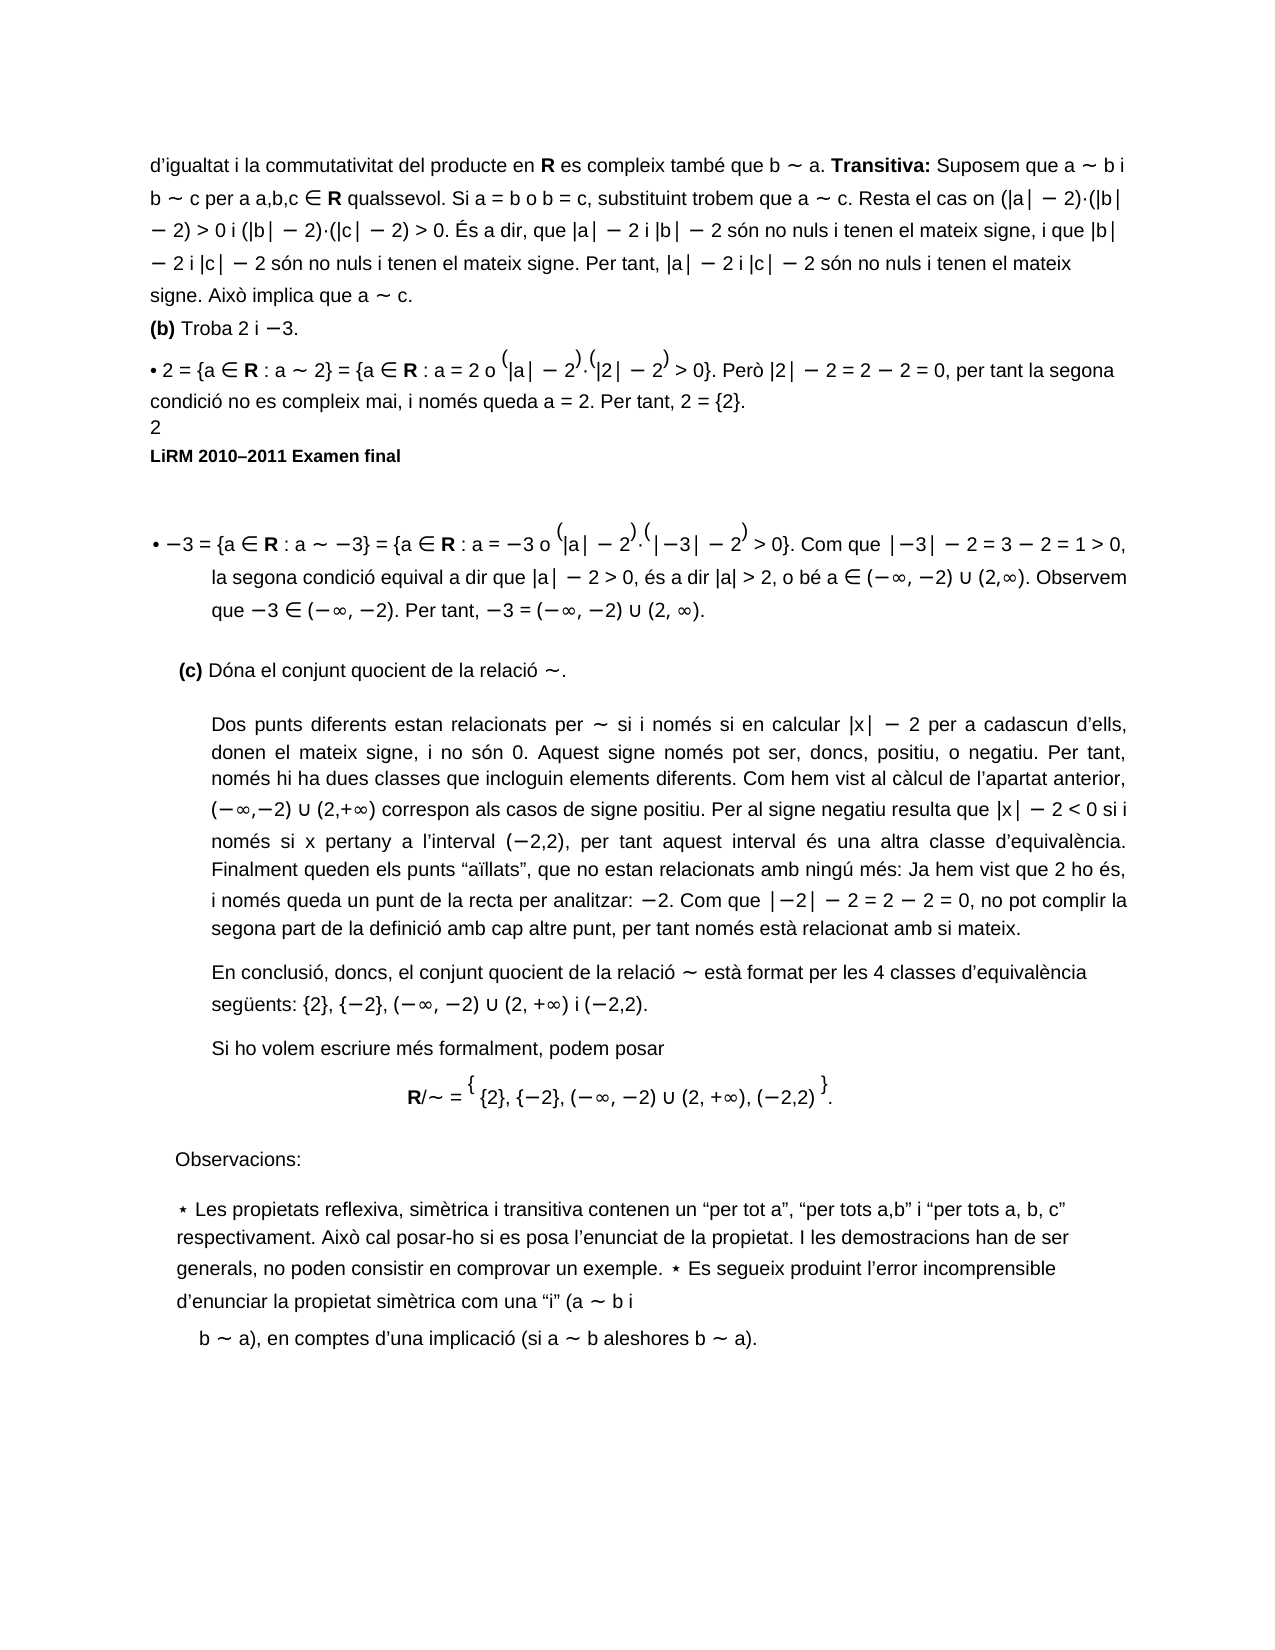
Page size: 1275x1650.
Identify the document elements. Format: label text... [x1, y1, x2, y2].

text b ∼ a), en comptes d’una implicació (si a ∼ b aleshores b ∼ a). [199, 1323, 804, 1351]
text R/∼ = { {2}, {−2}, (−∞, −2) ∪ (2, +∞), (−2,2) }. [407, 1072, 929, 1112]
text • −3 = {a ∈ R : a ∼ −3} = {a ∈ R : a = −3 o (|a| − 2)·(|−3| − 2) > 0}. Com que |−3| − 2 = 3 − 2 = 1 > 0, la segona condició equival a dir que |a| − 2 > 0, és a dir |a| > 2, o bé a ∈ (−∞, −2) ∪ (2,∞). Observem que −3 ∈ (−∞, −2). Per tant, −3 = (−∞, −2) ∪ (2, ∞). [152, 519, 1127, 623]
text • 2 = {a ∈ R : a ∼ 2} = {a ∈ R : a = 2 o (|a| − 2)·(|2| − 2) > 0}. Però |2| − 2 = 2 − 2 = 0, per tant la segona condició no es compleix mai, i només queda a = 2. Per tant, 2 = {2}. [150, 346, 1125, 413]
text d’igualtat i la commutativitat del producte en R es compleix també que b ∼ a. Transitiva: Suposem que a ∼ b i b ∼ c per a a,b,c ∈ R qualssevol. Si a = b o b = c, substituint trobem que a ∼ c. Resta el cas on (|a| − 2)·(|b| − 2) > 0 i (|b| − 2)·(|c| − 2) > 0. És a dir, que |a| − 2 i |b| − 2 són no nuls i tenen el mateix signe, i que |b| − 2 i |c| − 2 són no nuls i tenen el mateix signe. Per tant, |a| − 2 i |c| − 2 són no nuls i tenen el mateix signe. Això implica que a ∼ c. [150, 150, 1125, 309]
text ⋆ Les propietats reflexiva, simètrica i transitiva contenen un “per tot a”, “per tots a,b” i “per tots a, b, c” respectivament. Això cal posar-ho si es posa l’enunciat de la propietat. I les demostracions han de ser generals, no poden consistir en comprovar un exemple. ⋆ Es segueix produint l’error incomprensible d’enunciar la propietat simètrica com una “i” (a ∼ b i [176, 1194, 1125, 1314]
text En conclusió, doncs, el conjunt quocient de la relació ∼ està format per les 4 classes d’equivalència següents: {2}, {−2}, (−∞, −2) ∪ (2, +∞) i (−2,2). [211, 957, 1125, 1018]
text (c) Dóna el conjunt quocient de la relació ∼. [178, 656, 635, 684]
text 2 [150, 416, 1125, 439]
text (b) Troba 2 i −3. [150, 313, 1125, 341]
text Dos punts diferents estan relacionats per ∼ si i només si en calcular |x| − 2 per a cadascun d’ells, donen el mateix signe, i no són 0. Aquest signe només pot ser, doncs, positiu, o negatiu. Per tant, només hi ha dues classes que incloguin elements diferents. Com hem vist al càlcul de l’apartat anterior, (−∞,−2) ∪ (2,+∞) correspon als casos de signe positiu. Per al signe negatiu resulta que |x| − 2 < 0 si i només si x pertany a l’interval (−2,2), per tant aquest interval és una altra classe d’equivalència. Finalment queden els punts “aïllats”, que no estan relacionats amb ningú més: Ja hem vist que 2 ho és, i només queda un punt de la recta per analitzar: −2. Com que |−2| − 2 = 2 − 2 = 0, no pot complir la segona part de la definició amb cap altre punt, per tant només està relacionat amb si mateix. [211, 709, 1127, 939]
text LiRM 2010–2011 Examen final [150, 446, 1125, 466]
text Observacions: [175, 1147, 328, 1170]
text Si ho volem escriure més formalment, podem posar [211, 1036, 719, 1059]
